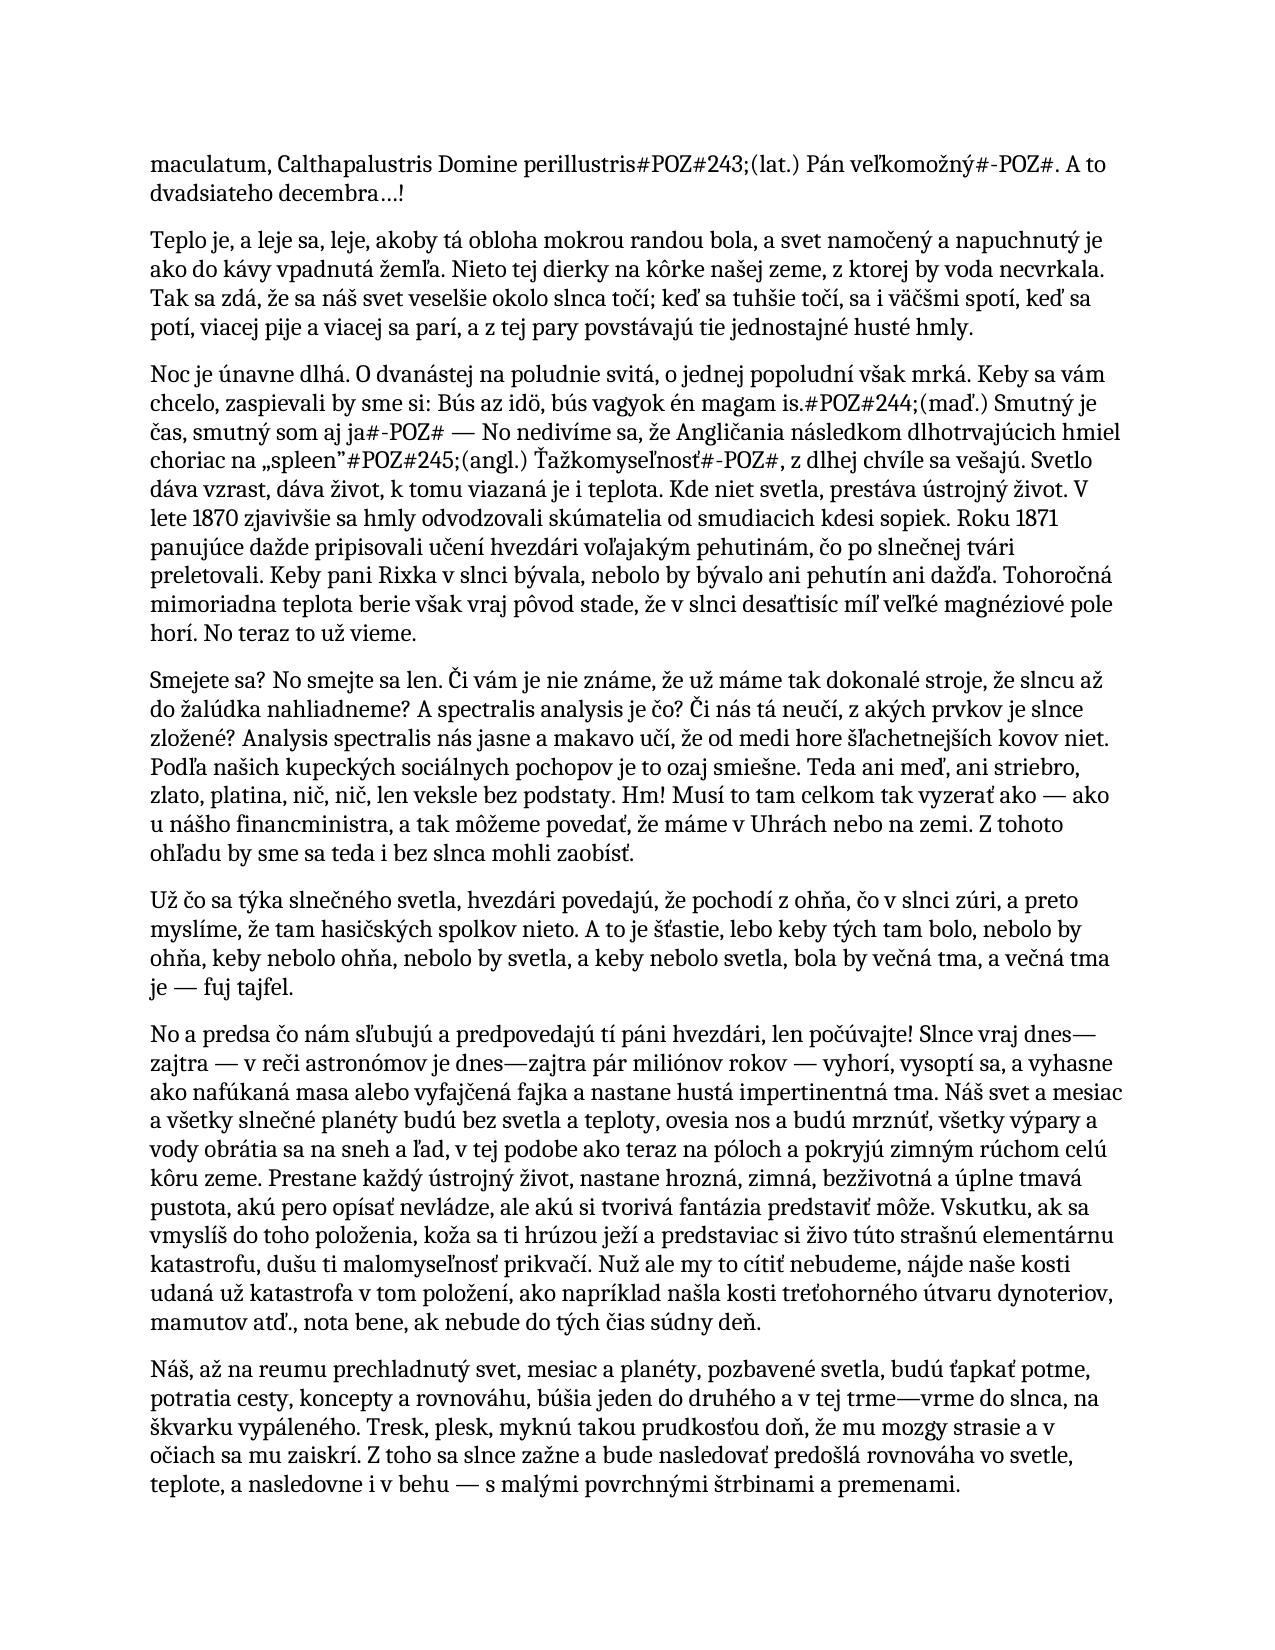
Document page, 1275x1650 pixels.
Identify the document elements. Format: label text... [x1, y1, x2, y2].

text Smejete sa? No smejte sa len. Či vám je nie známe, že už máme tak dokonalé stroje, že slncu až do žalúdka nahliadneme? A spectralis analysis je čo? Či nás tá neučí, z akých prvkov je slnce zložené? Analysis spectralis nás jasne a makavo učí, že od medi hore šľachetnejších kovov niet. Podľa našich kupeckých sociálnych pochopov je to ozaj smiešne. Teda ani meď, ani striebro, zlato, platina, nič, nič, len veksle bez podstaty. Hm! Musí to tam celkom tak vyzerať ako — ako u nášho financministra, a tak môžeme povedať, že máme v Uhrách nebo na zemi. Z tohoto ohľadu by sme sa teda i bez slnca mohli zaobísť. [150, 666, 1125, 867]
text Teplo je, a leje sa, leje, akoby tá obloha mokrou randou bola, a svet namočený a napuchnutý je ako do kávy vpadnutá žemľa. Nieto tej dierky na kôrke našej zeme, z ktorej by voda necvrkala. Tak sa zdá, že sa náš svet veselšie okolo slnca točí; keď sa tuhšie točí, sa i väčšmi spotí, keď sa potí, viacej pije a viacej sa parí, a z tej pary povstávajú tie jednostajné husté hmly. [150, 226, 1125, 341]
text Noc je únavne dlhá. O dvanástej na poludnie svitá, o jednej popoludní však mrká. Keby sa vám chcelo, zaspievali by sme si: Bús az idö, bús vagyok én magam is.#POZ#244;(maď.) Smutný je čas, smutný som aj ja#-POZ# — No nedivíme sa, že Angličania následkom dlhotrvajúcich hmiel choriac na „spleen”#POZ#245;(angl.) Ťažkomyseľnosť#-POZ#, z dlhej chvíle sa vešajú. Svetlo dáva vzrast, dáva život, k tomu viazaná je i teplota. Kde niet svetla, prestáva ústrojný život. V lete 1870 zjavivšie sa hmly odvodzovali skúmatelia od smudiacich kdesi sopiek. Roku 1871 panujúce dažde pripisovali učení hvezdári voľajakým pehutinám, čo po slnečnej tvári preletovali. Keby pani Rixka v slnci bývala, nebolo by bývalo ani pehutín ani dažďa. Tohoročná mimoriadna teplota berie však vraj pôvod stade, že v slnci desaťtisíc míľ veľké magnéziové pole horí. No teraz to už vieme. [150, 360, 1125, 647]
text No a predsa čo nám sľubujú a predpovedajú tí páni hvezdári, len počúvajte! Slnce vraj dnes—zajtra — v reči astronómov je dnes—zajtra pár miliónov rokov — vyhorí, vysoptí sa, a vyhasne ako nafúkaná masa alebo vyfajčená fajka a nastane hustá impertinentná tma. Náš svet a mesiac a všetky slnečné planéty budú bez svetla a teploty, ovesia nos a budú mrznúť, všetky výpary a vody obrátia sa na sneh a ľad, v tej podobe ako teraz na póloch a pokryjú zimným rúchom celú kôru zeme. Prestane každý ústrojný život, nastane hrozná, zimná, bezživotná a úplne tmavá pustota, akú pero opísať nevládze, ale akú si tvorivá fantázia predstaviť môže. Vskutku, ak sa vmyslíš do toho položenia, koža sa ti hrúzou ježí a predstaviac si živo túto strašnú elementárnu katastrofu, dušu ti malomyseľnosť prikvačí. Nuž ale my to cítiť nebudeme, nájde naše kosti udaná už katastrofa v tom položení, ako napríklad našla kosti treťohorného útvaru dynoteriov, mamutov atď., nota bene, ak nebude do tých čias súdny deň. [150, 1020, 1125, 1336]
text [150, 150, 1125, 207]
text Už čo sa týka slnečného svetla, hvezdári povedajú, že pochodí z ohňa, čo v slnci zúri, a preto myslíme, že tam hasičských spolkov nieto. A to je šťastie, lebo keby tých tam bolo, nebolo by ohňa, keby nebolo ohňa, nebolo by svetla, a keby nebolo svetla, bola by večná tma, a večná tma je — fuj tajfel. [150, 886, 1125, 1001]
text Náš, až na reumu prechladnutý svet, mesiac a planéty, pozbavené svetla, budú ťapkať potme, potratia cesty, koncepty a rovnováhu, búšia jeden do druhého a v tej trme—vrme do slnca, na škvarku vypáleného. Tresk, plesk, myknú takou prudkosťou doň, že mu mozgy strasie a v očiach sa mu zaiskrí. Z toho sa slnce zažne a bude nasledovať predošlá rovnováha vo svetle, teplote, a nasledovne i v behu — s malými povrchnými štrbinami a premenami. [150, 1355, 1125, 1499]
